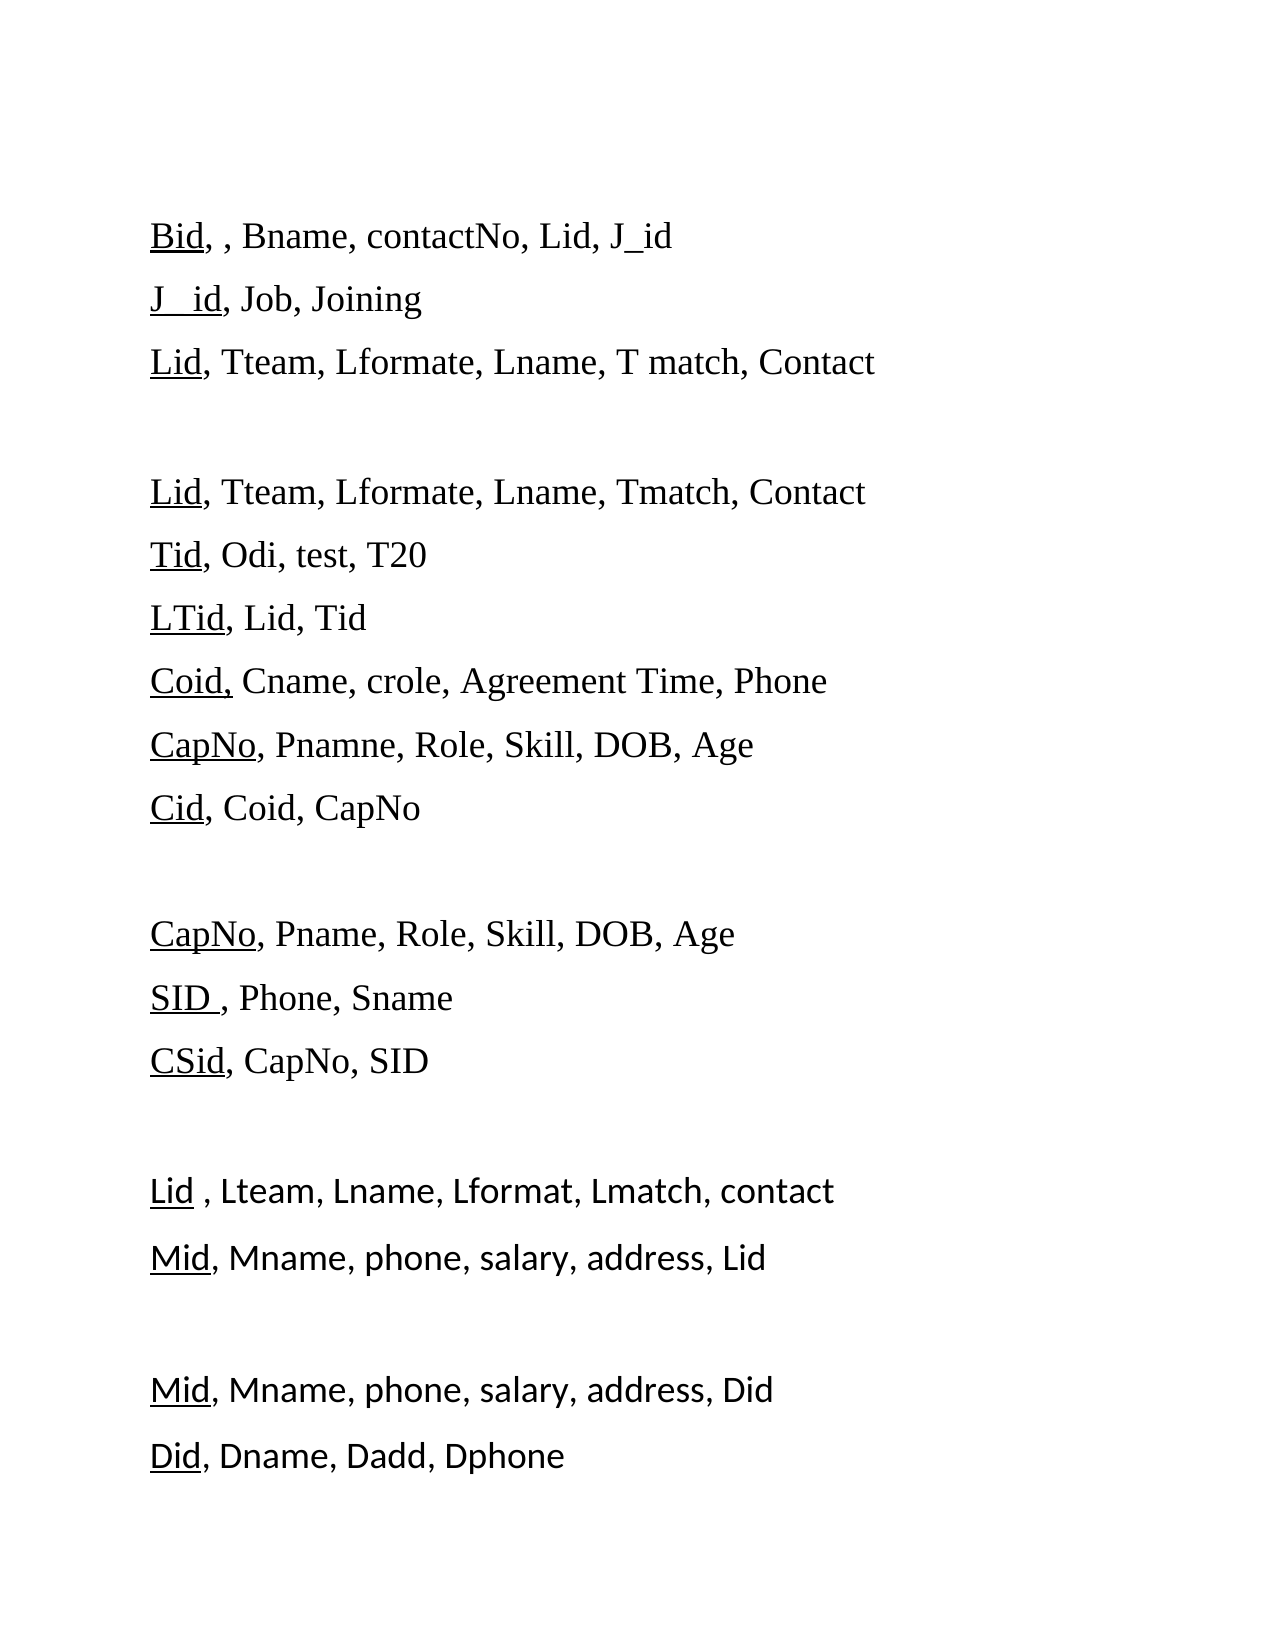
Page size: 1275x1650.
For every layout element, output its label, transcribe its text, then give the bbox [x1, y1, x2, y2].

text Lid, Tteam, Lformate, Lname, T match, Contact [150, 340, 1125, 383]
text Mid, Mname, phone, salary, address, Did [150, 1366, 1125, 1412]
text Coid, Cname, crole, Agreement Time, Phone [150, 659, 1125, 702]
text Bid, , Bname, contactNo, Lid, J_id [150, 213, 1125, 256]
text Lid, Tteam, Lformate, Lname, Tmatch, Contact [150, 469, 1125, 512]
text Did, Dname, Dadd, Dphone [150, 1432, 1125, 1478]
text CapNo, Pname, Role, Skill, DOB, Age [150, 912, 1125, 955]
text Tid, Odi, test, T20 [150, 532, 1125, 575]
text Mid, Mname, phone, salary, address, Lid [150, 1234, 1125, 1279]
text J_ id, Job, Joining [150, 276, 1125, 319]
text Lid , Lteam, Lname, Lformat, Lmatch, contact [150, 1167, 1125, 1213]
text LTid, Lid, Tid [150, 596, 1125, 639]
text SID , Phone, Sname [150, 975, 1125, 1018]
text CapNo, Pnamne, Role, Skill, DOB, Age [150, 722, 1125, 765]
text CSid, CapNo, SID [150, 1038, 1125, 1081]
text Cid, Coid, CapNo [150, 785, 1125, 828]
